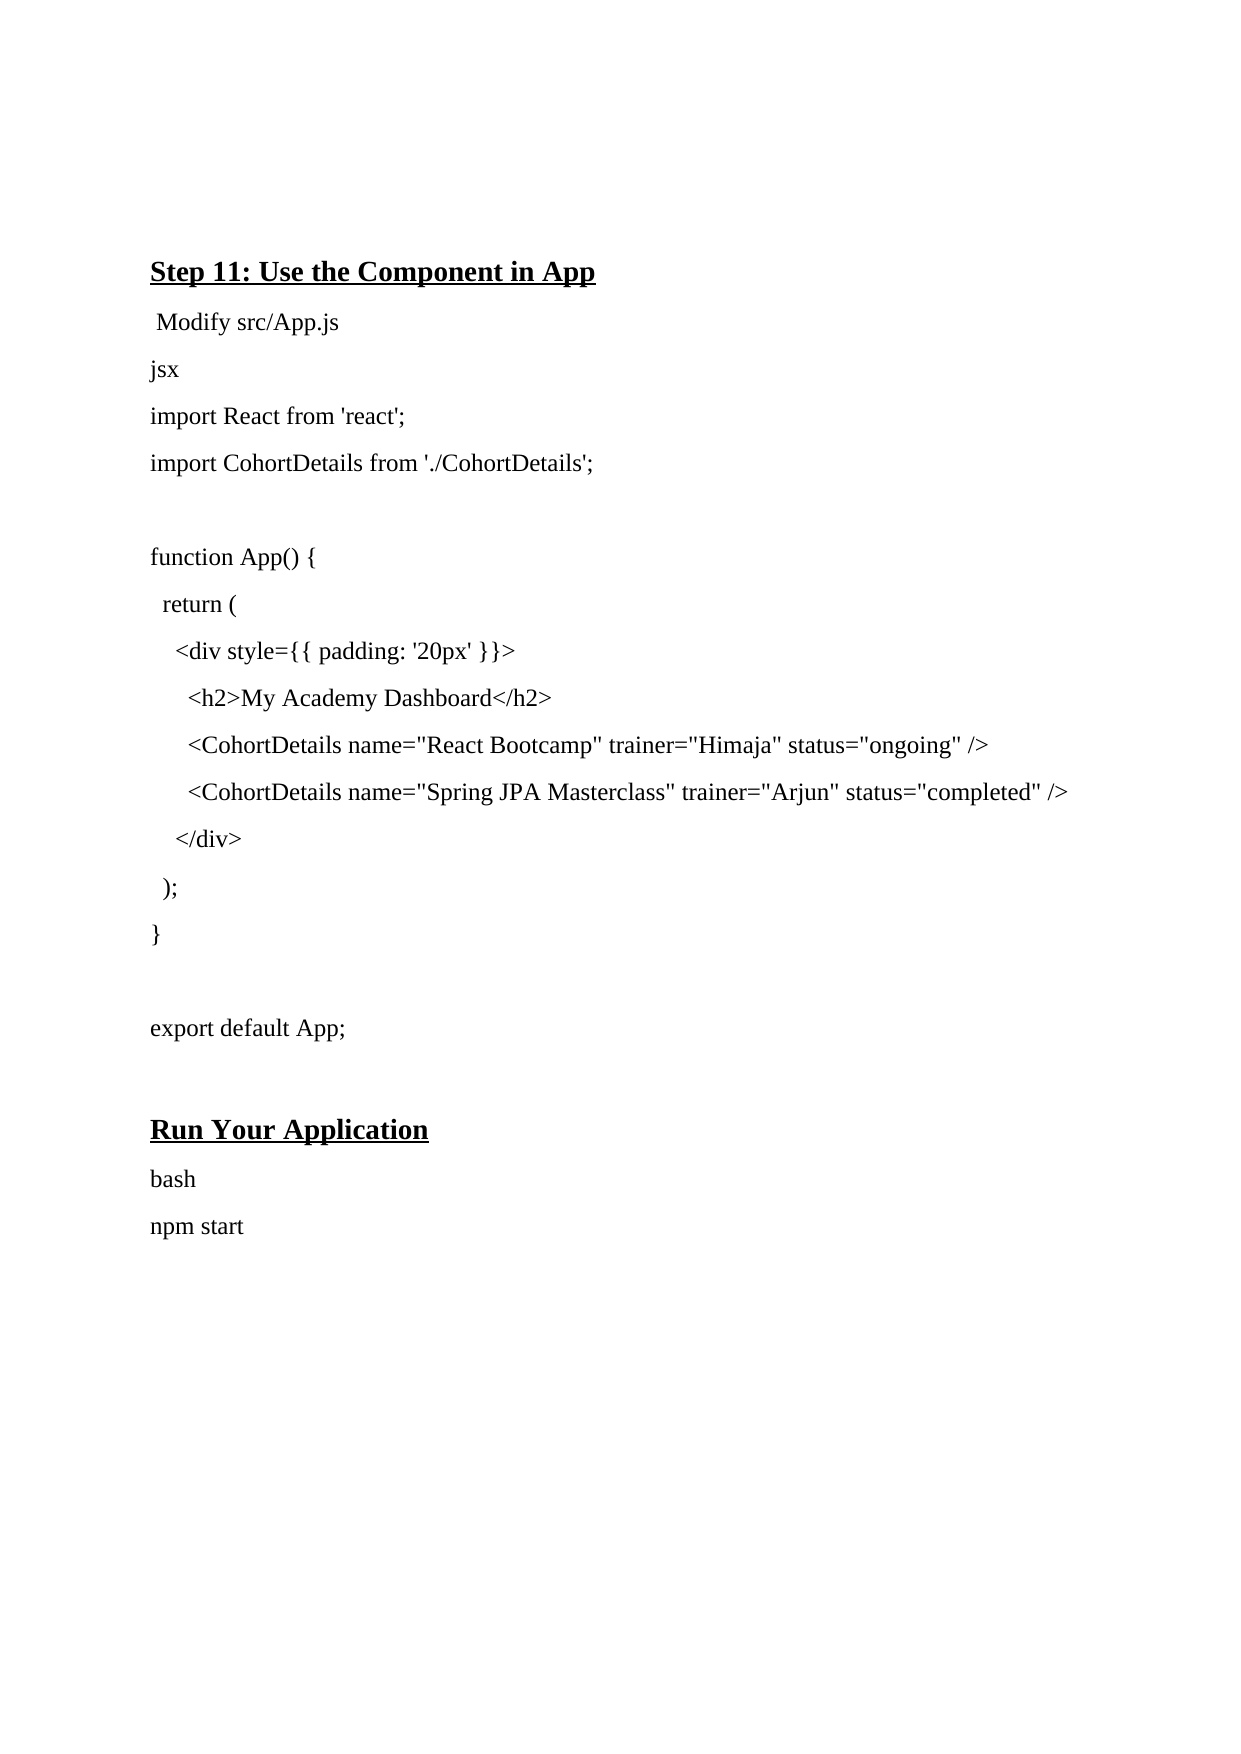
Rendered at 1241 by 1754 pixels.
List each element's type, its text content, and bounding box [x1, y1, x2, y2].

text jsx [150, 354, 1090, 382]
text function App() { [150, 542, 1090, 571]
text <div style={{ padding: '20px' }}> [150, 636, 1090, 665]
text Step 11: Use the Component in App [150, 254, 1090, 288]
text bash [150, 1164, 1090, 1193]
text } [150, 919, 1090, 947]
text return ( [150, 589, 1090, 618]
text <h2>My Academy Dashboard</h2> [150, 683, 1090, 712]
text Modify src/App.js [150, 307, 1090, 335]
text import React from 'react'; [150, 401, 1090, 429]
text <CohortDetails name="Spring JPA Masterclass" trainer="Arjun" status="completed" /> [150, 777, 1090, 806]
text npm start [150, 1211, 1090, 1240]
text </div> [150, 824, 1090, 853]
text Run Your Application [150, 1112, 1090, 1146]
text <CohortDetails name="React Bootcamp" trainer="Himaja" status="ongoing" /> [150, 730, 1090, 759]
text ); [150, 872, 1090, 900]
text export default App; [150, 1013, 1090, 1042]
text import CohortDetails from './CohortDetails'; [150, 448, 1090, 477]
